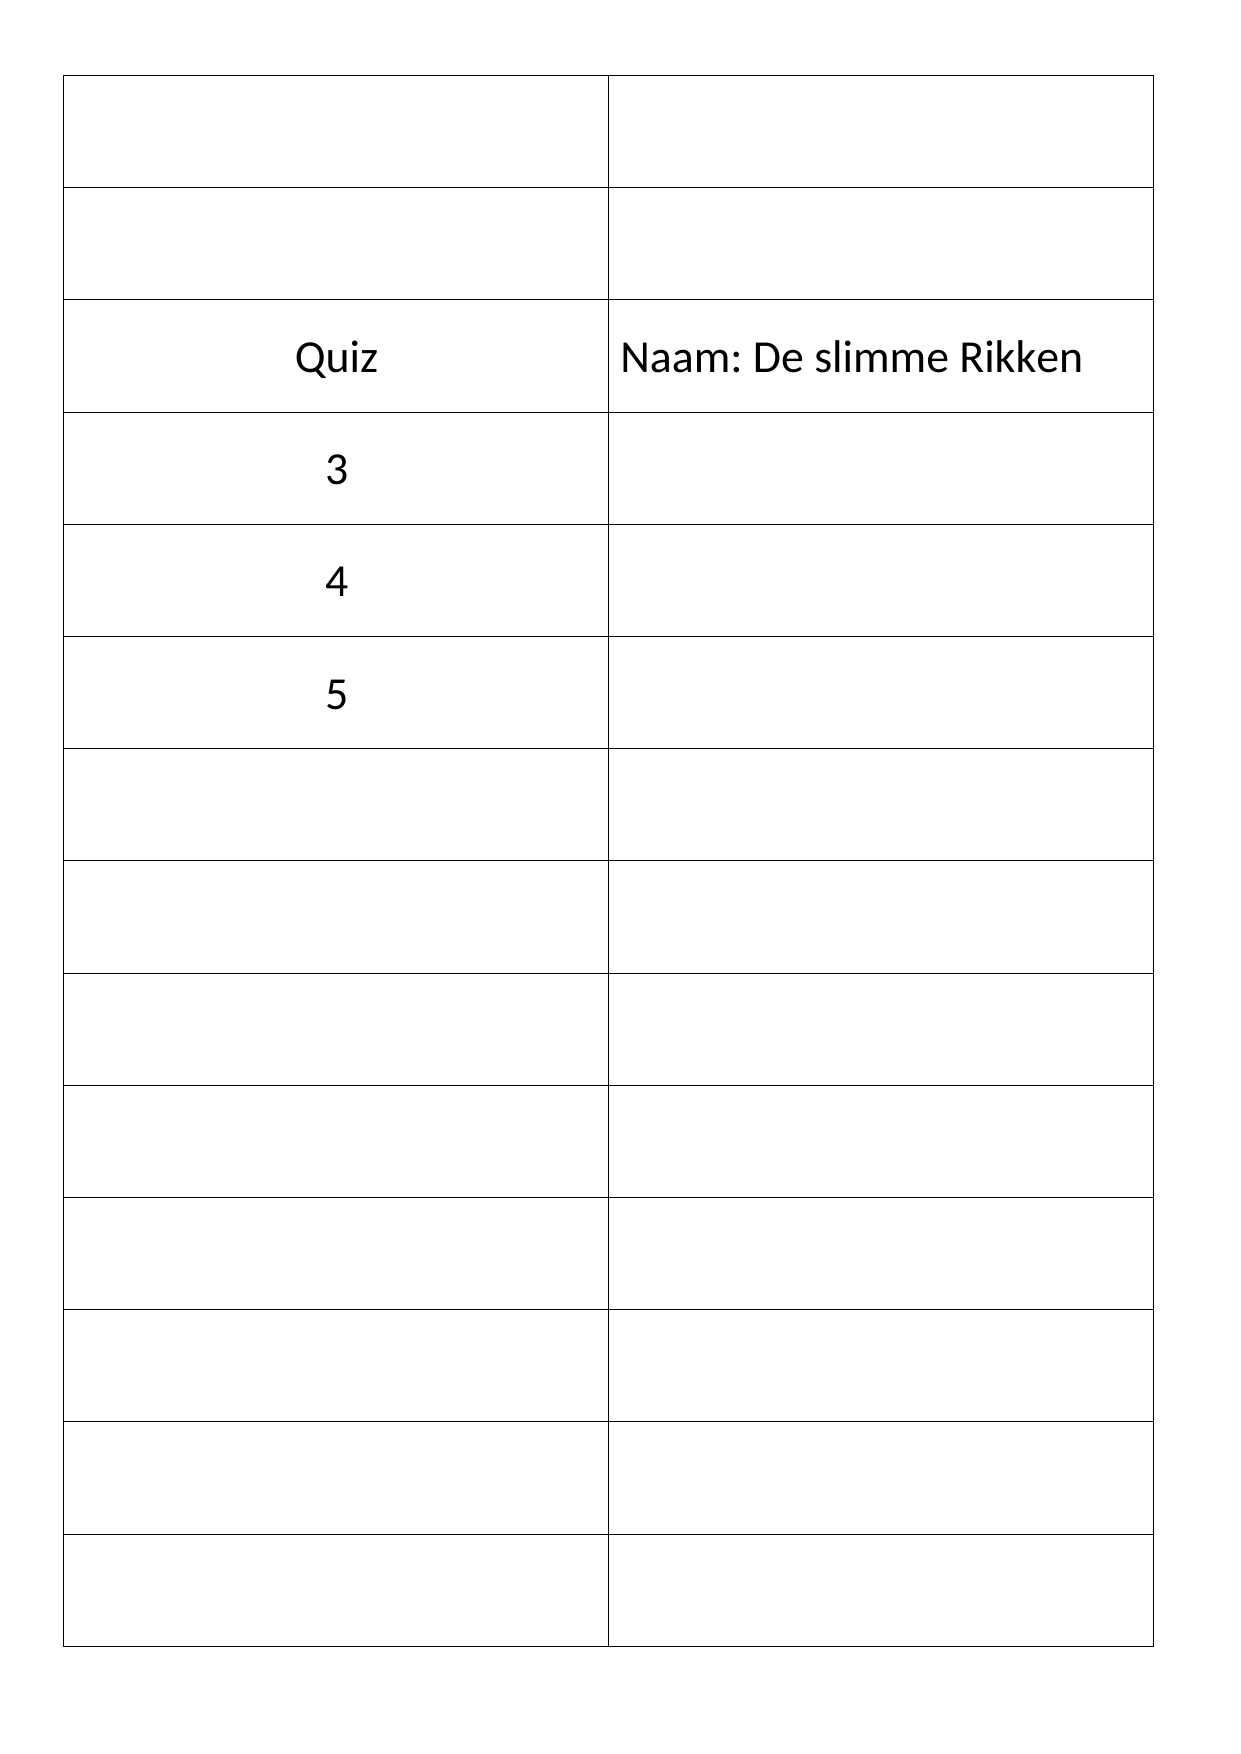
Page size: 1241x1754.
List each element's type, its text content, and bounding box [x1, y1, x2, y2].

table_cell [609, 413, 1153, 524]
table_cell [64, 1086, 608, 1197]
table_cell 3 [64, 413, 608, 524]
table_cell [609, 1310, 1153, 1421]
table_header Naam: De slimme Rikken [609, 300, 1153, 412]
table_cell [64, 974, 608, 1085]
table_cell [64, 1310, 608, 1421]
table_cell [64, 1198, 608, 1309]
table_cell [609, 188, 1153, 299]
table_cell [609, 525, 1153, 636]
table_cell [64, 861, 608, 972]
table_cell [64, 749, 608, 860]
table_cell [609, 1086, 1153, 1197]
table_cell 4 [64, 525, 608, 636]
table_cell [609, 974, 1153, 1085]
table_header Quiz [64, 300, 608, 412]
table_cell 5 [64, 637, 608, 748]
table_cell [609, 637, 1153, 748]
table_cell [64, 188, 608, 299]
table_cell [609, 1198, 1153, 1309]
table_cell [64, 76, 608, 187]
table_cell [609, 1535, 1153, 1646]
table_cell [64, 1535, 608, 1646]
table_cell [64, 1422, 608, 1533]
table_cell [609, 749, 1153, 860]
table_cell [609, 861, 1153, 972]
table_cell [609, 76, 1153, 187]
table_cell [609, 1422, 1153, 1533]
